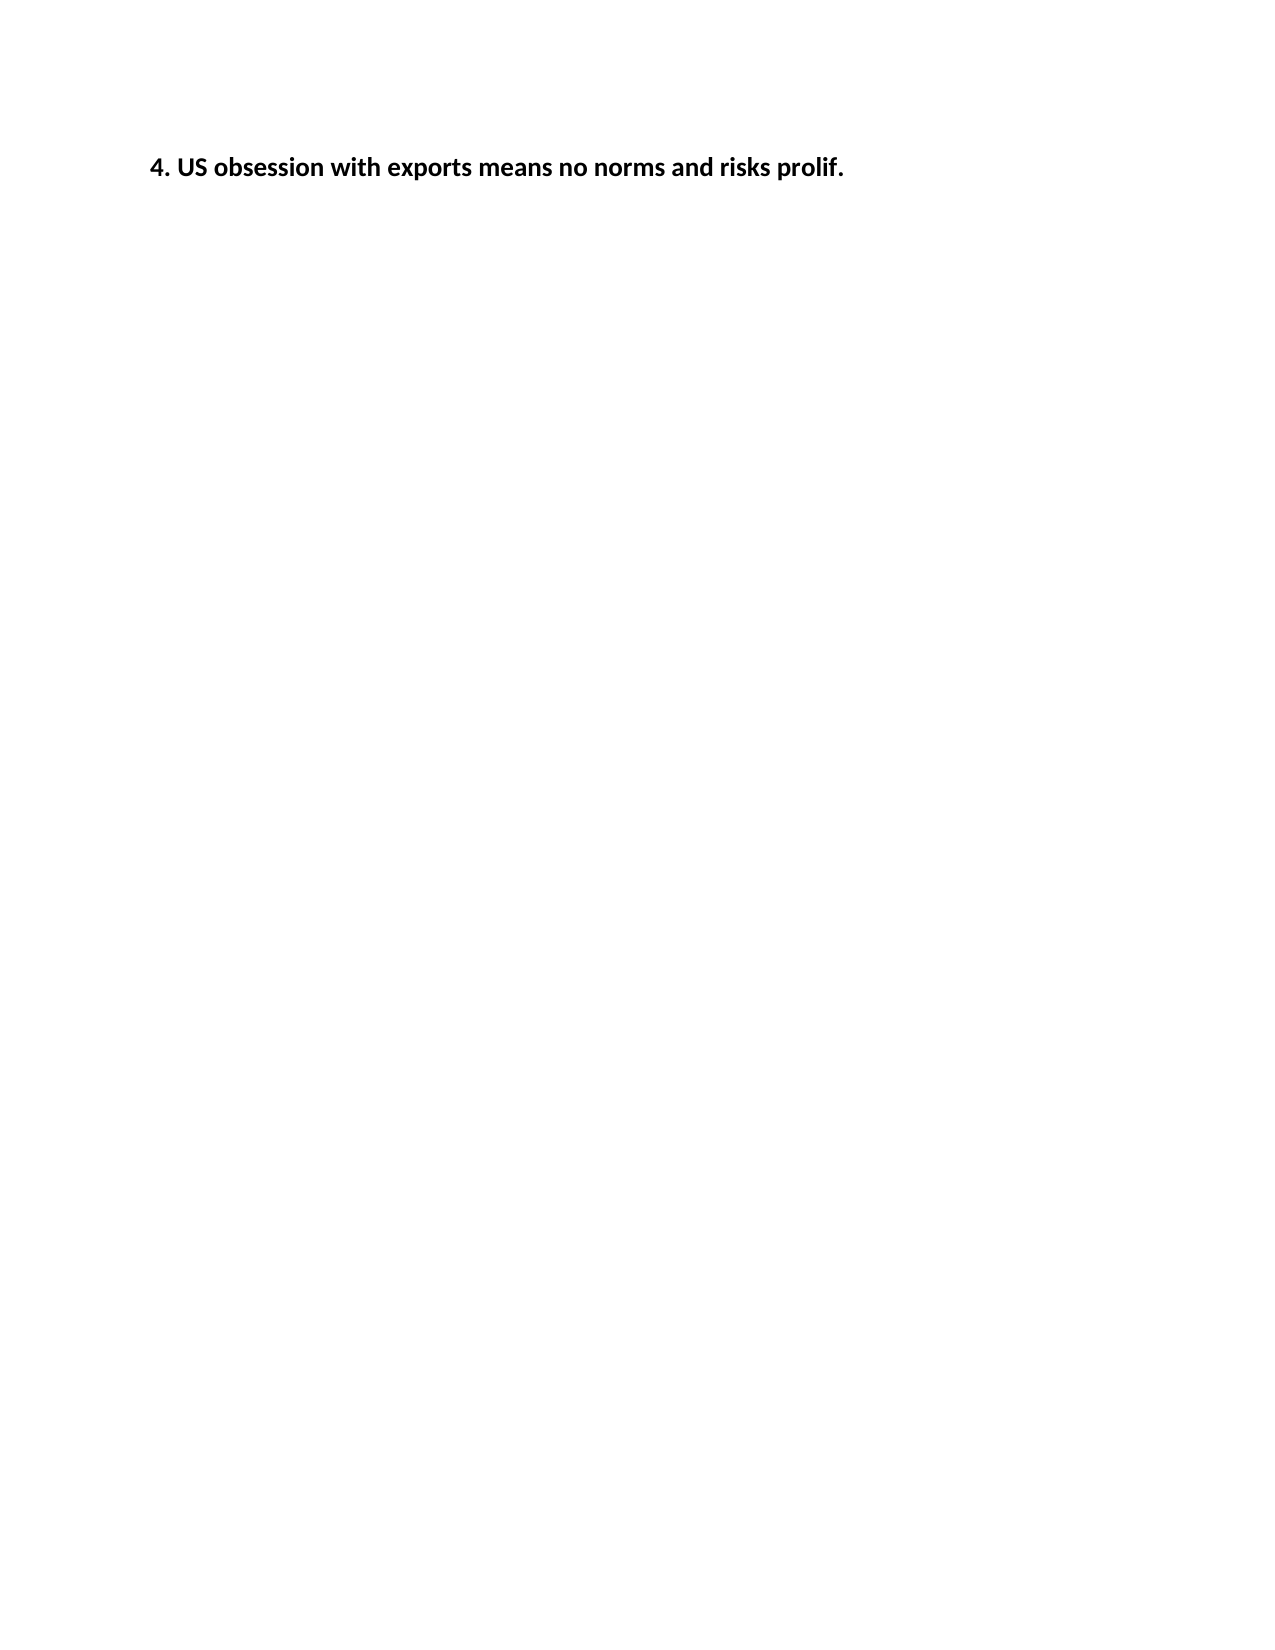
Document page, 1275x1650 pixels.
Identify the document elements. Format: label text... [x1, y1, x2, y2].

text 4. US obsession with exports means no norms and risks prolif. [150, 150, 1125, 183]
